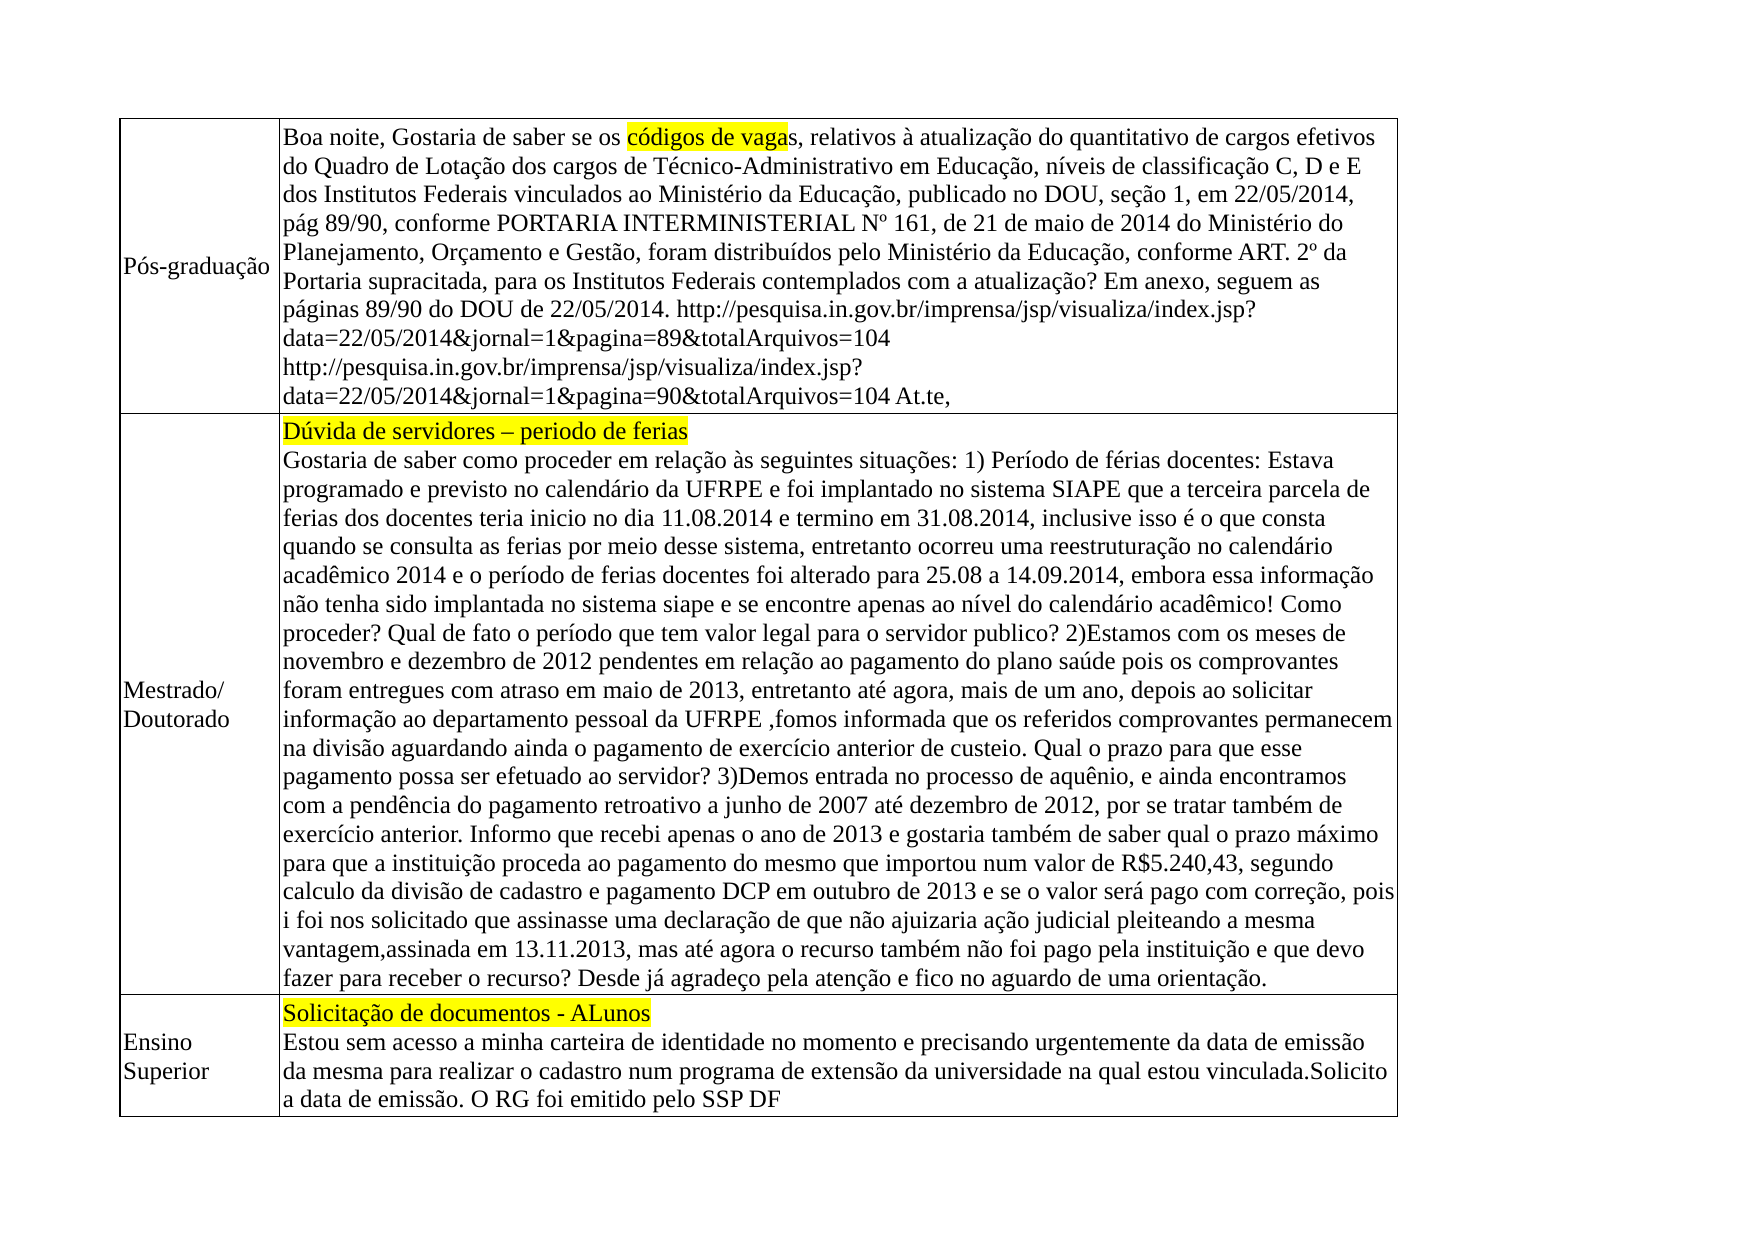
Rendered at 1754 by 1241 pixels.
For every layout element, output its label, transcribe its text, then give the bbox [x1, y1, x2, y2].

table_cell Boa noite, Gostaria de saber se os códigos de vagas, relativos à atualização do quantitativo de cargos efetivos do Quadro de Lotação dos cargos de Técnico-Administrativo em Educação, níveis de classificação C, D e E dos Institutos Federais vinculados ao Ministério da Educação, publicado no DOU, seção 1, em 22/05/2014, pág 89/90, conforme PORTARIA INTERMINISTERIAL Nº 161, de 21 de maio de 2014 do Ministério do Planejamento, Orçamento e Gestão, foram distribuídos pelo Ministério da Educação, conforme ART. 2º da Portaria supracitada, para os Institutos Federais contemplados com a atualização? Em anexo, seguem as páginas 89/90 do DOU de 22/05/2014. http://pesquisa.in.gov.br/imprensa/jsp/visualiza/index.jsp?data=22/05/2014&jornal=1&pagina=89&totalArquivos=104 http://pesquisa.in.gov.br/imprensa/jsp/visualiza/index.jsp?data=22/05/2014&jornal=1&pagina=90&totalArquivos=104 At.te, [280, 119, 1397, 412]
table_cell Pós-graduação [121, 119, 279, 412]
table_cell Mestrado/Doutorado [121, 414, 279, 994]
table_cell Ensino Superior [121, 995, 279, 1116]
table_cell Dúvida de servidores – periodo de ferias Gostaria de saber como proceder em relação às seguintes situações: 1) Período de férias docentes: Estava programado e previsto no calendário da UFRPE e foi implantado no sistema SIAPE que a terceira parcela de ferias dos docentes teria inicio no dia 11.08.2014 e termino em 31.08.2014, inclusive isso é o que consta quando se consulta as ferias por meio desse sistema, entretanto ocorreu uma reestruturação no calendário acadêmico 2014 e o período de ferias docentes foi alterado para 25.08 a 14.09.2014, embora essa informação não tenha sido implantada no sistema siape e se encontre apenas ao nível do calendário acadêmico! Como proceder? Qual de fato o período que tem valor legal para o servidor publico? 2)Estamos com os meses de novembro e dezembro de 2012 pendentes em relação ao pagamento do plano saúde pois os comprovantes foram entregues com atraso em maio de 2013, entretanto até agora, mais de um ano, depois ao solicitar informação ao departamento pessoal da UFRPE ,fomos informada que os referidos comprovantes permanecem na divisão aguardando ainda o pagamento de exercício anterior de custeio. Qual o prazo para que esse pagamento possa ser efetuado ao servidor? 3)Demos entrada no processo de aquênio, e ainda encontramos com a pendência do pagamento retroativo a junho de 2007 até dezembro de 2012, por se tratar também de exercício anterior. Informo que recebi apenas o ano de 2013 e gostaria também de saber qual o prazo máximo para que a instituição proceda ao pagamento do mesmo que importou num valor de R$5.240,43, segundo calculo da divisão de cadastro e pagamento DCP em outubro de 2013 e se o valor será pago com correção, pois i foi nos solicitado que assinasse uma declaração de que não ajuizaria ação judicial pleiteando a mesma vantagem,assinada em 13.11.2013, mas até agora o recurso também não foi pago pela instituição e que devo fazer para receber o recurso? Desde já agradeço pela atenção e fico no aguardo de uma orientação. [280, 414, 1397, 994]
table_cell Solicitação de documentos - ALunos Estou sem acesso a minha carteira de identidade no momento e precisando urgentemente da data de emissão da mesma para realizar o cadastro num programa de extensão da universidade na qual estou vinculada.Solicito a data de emissão. O RG foi emitido pelo SSP DF [280, 995, 1397, 1116]
